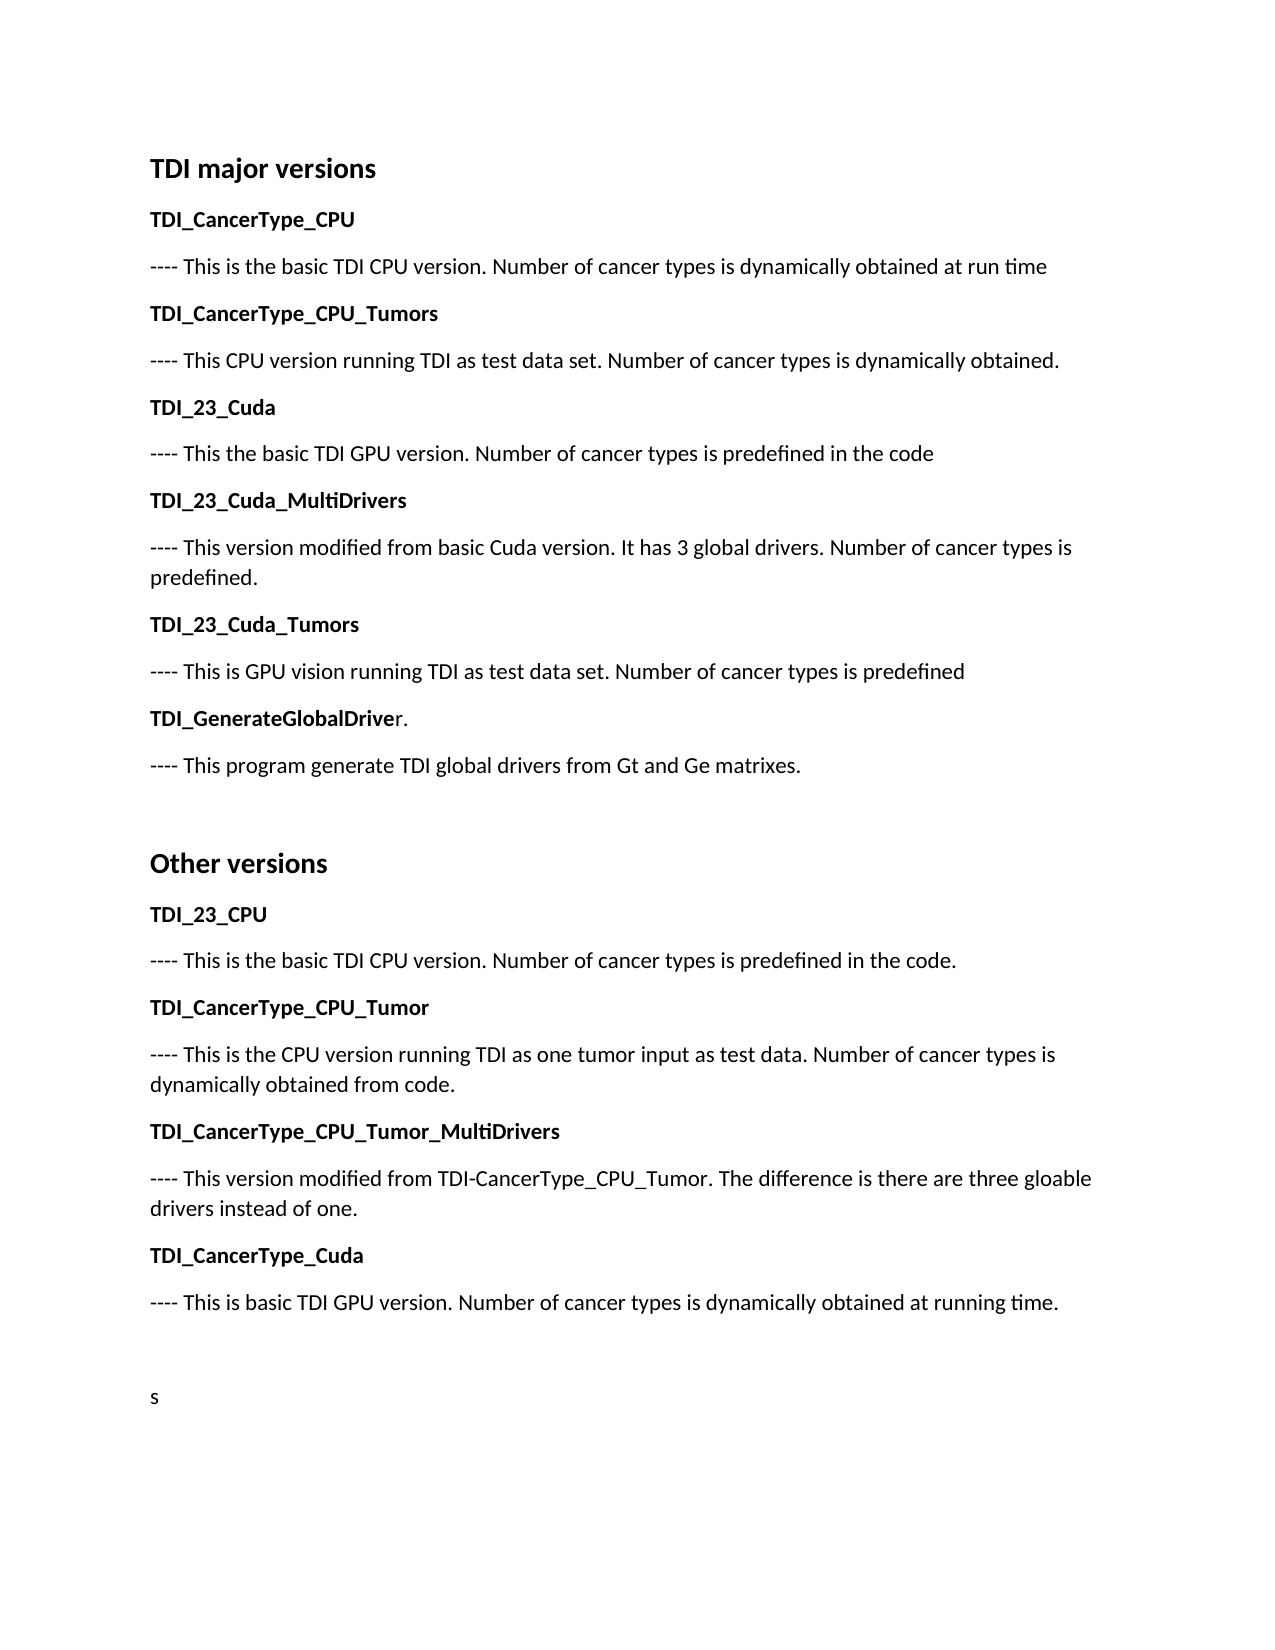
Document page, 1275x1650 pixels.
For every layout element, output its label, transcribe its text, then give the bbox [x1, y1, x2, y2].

text ---- This CPU version running TDI as test data set. Number of cancer types is dynamically obtained. [150, 346, 1125, 374]
text TDI_CancerType_CPU_Tumor [150, 993, 1125, 1022]
text Other versions [150, 845, 1125, 880]
text TDI_23_CPU [150, 900, 1125, 928]
text ---- This program generate TDI global drivers from Gt and Ge matrixes. [150, 751, 1125, 779]
text ---- This version modified from TDI-CancerType_CPU_Tumor. The difference is there are three gloable drivers instead of one. [150, 1164, 1125, 1223]
text TDI_23_Cuda [150, 393, 1125, 421]
text ---- This version modified from basic Cuda version. It has 3 global drivers. Number of cancer types is predefined. [150, 533, 1125, 591]
text TDI major versions [150, 150, 1125, 186]
text TDI_23_Cuda_Tumors [150, 610, 1125, 638]
text TDI_CancerType_CPU [150, 205, 1125, 233]
text ---- This the basic TDI GPU version. Number of cancer types is predefined in the code [150, 439, 1125, 467]
text TDI_23_Cuda_MultiDrivers [150, 486, 1125, 514]
text TDI_GenerateGlobalDriver. [150, 704, 1125, 732]
text ---- This is the basic TDI CPU version. Number of cancer types is predefined in the code. [150, 947, 1125, 975]
text ---- This is the basic TDI CPU version. Number of cancer types is dynamically obtained at run time [150, 252, 1125, 280]
text TDI_CancerType_CPU_Tumors [150, 299, 1125, 327]
text TDI_CancerType_Cuda [150, 1241, 1125, 1269]
text s [150, 1382, 1125, 1410]
text ---- This is the CPU version running TDI as one tumor input as test data. Number of cancer types is dynamically obtained from code. [150, 1040, 1125, 1099]
text ---- This is GPU vision running TDI as test data set. Number of cancer types is predefined [150, 657, 1125, 685]
text TDI_CancerType_CPU_Tumor_MultiDrivers [150, 1117, 1125, 1146]
text ---- This is basic TDI GPU version. Number of cancer types is dynamically obtained at running time. [150, 1288, 1125, 1316]
